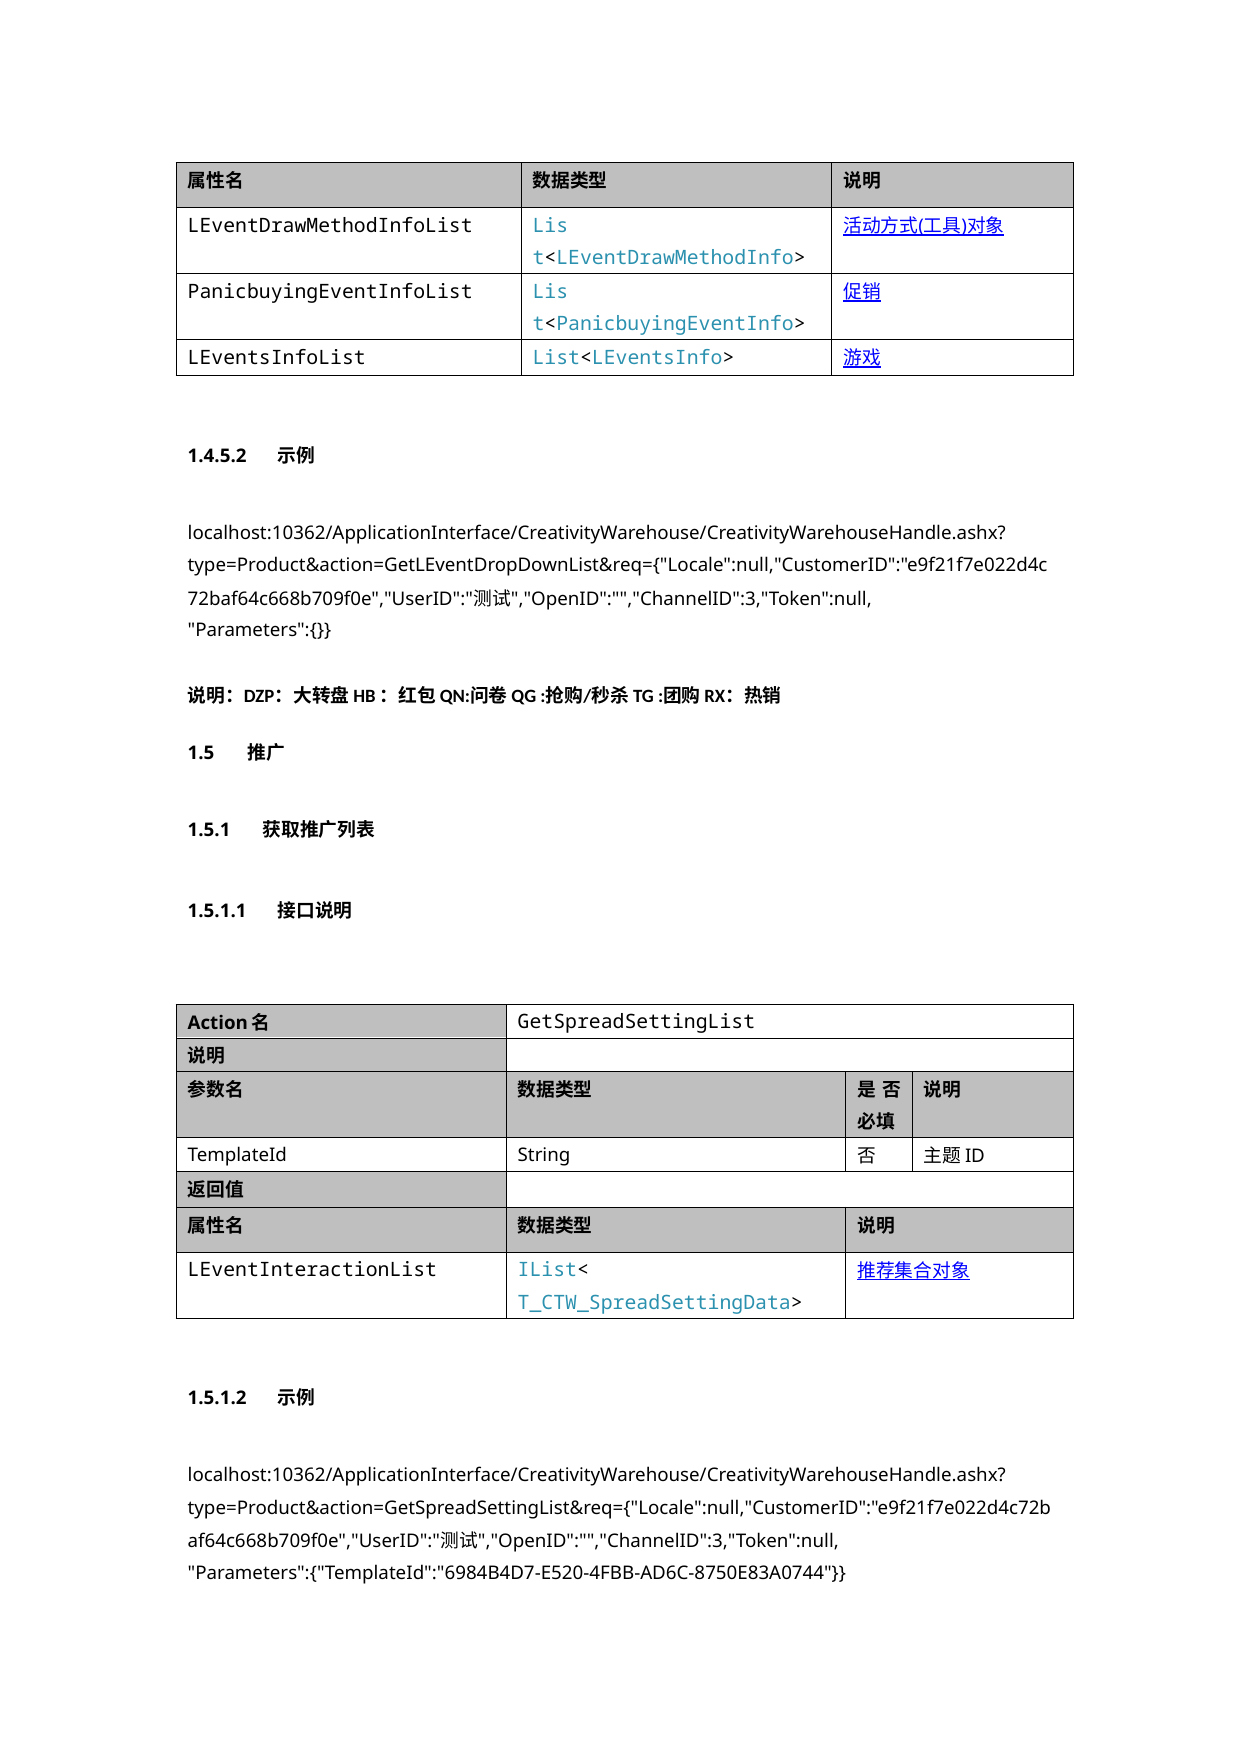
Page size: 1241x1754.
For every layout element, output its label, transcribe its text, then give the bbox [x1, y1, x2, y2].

table_cell 是否必填 [846, 1072, 912, 1137]
subtitle 接口说明 [187, 893, 1053, 926]
table_cell IList< T_CTW_SpreadSettingData> [507, 1253, 845, 1318]
table_cell [507, 1039, 1073, 1071]
subtitle 获取推广列表 [187, 812, 1053, 844]
table_cell 数据类型 [522, 163, 831, 207]
table_cell 说明 [913, 1072, 1073, 1137]
table_cell 返回值 [177, 1172, 506, 1207]
text localhost:10362/ApplicationInterface/CreativityWarehouse/CreativityWarehouseHandle.ashx?type=Product&action=GetSpreadSettingList&req={"Locale":null,"CustomerID":"e9f21f7e022d4c72baf64c668b709f0e","UserID":"测试","OpenID":"","ChannelID":3,"Token":null, [187, 1458, 1053, 1556]
text 说明：DZP：大转盘HB ：红包QN:问卷QG :抢购/秒杀 TG :团购RX：热销 [187, 678, 1053, 711]
table_cell List<LEventsInfo> [522, 340, 831, 375]
table_cell 游戏 [832, 340, 1073, 375]
table_cell 说明 [832, 163, 1073, 207]
text "Parameters":{"TemplateId":"6984B4D7-E520-4FBB-AD6C-8750E83A0744"}} [187, 1556, 1053, 1588]
table_cell 参数名 [177, 1072, 506, 1137]
subtitle 推广 [187, 738, 1053, 765]
table_cell 数据类型 [507, 1208, 845, 1252]
table_cell 推荐集合对象 [846, 1253, 1073, 1318]
table_cell 属性名 [177, 163, 521, 207]
table_cell [507, 1172, 1073, 1207]
table_cell 说明 [846, 1208, 1073, 1252]
subtitle 示例 [187, 438, 1053, 470]
table_cell 说明 [177, 1039, 506, 1071]
table_cell LEventInteractionList [177, 1253, 506, 1318]
table_cell LEventsInfoList [177, 340, 521, 375]
table_cell 主题ID [913, 1138, 1073, 1171]
table_cell LEventDrawMethodInfoList [177, 208, 521, 273]
table_cell TemplateId [177, 1138, 506, 1171]
table_header Action名 [177, 1005, 506, 1037]
table_header GetSpreadSettingList [507, 1005, 1073, 1037]
table_cell String [507, 1138, 845, 1171]
text "Parameters":{}} [187, 613, 1053, 646]
table_cell 促销 [832, 274, 1073, 339]
table_cell 活动方式(工具)对象 [832, 208, 1073, 273]
table_cell List<PanicbuyingEventInfo> [522, 274, 831, 339]
table_cell PanicbuyingEventInfoList [177, 274, 521, 339]
table_cell 数据类型 [507, 1072, 845, 1137]
table_cell List<LEventDrawMethodInfo> [522, 208, 831, 273]
subtitle 示例 [187, 1380, 1053, 1413]
table_cell 属性名 [177, 1208, 506, 1252]
text localhost:10362/ApplicationInterface/CreativityWarehouse/CreativityWarehouseHandle.ashx?type=Product&action=GetLEventDropDownList&req={"Locale":null,"CustomerID":"e9f21f7e022d4c72baf64c668b709f0e","UserID":"测试","OpenID":"","ChannelID":3,"Token":null, [187, 516, 1053, 613]
table_cell 否 [846, 1138, 912, 1171]
